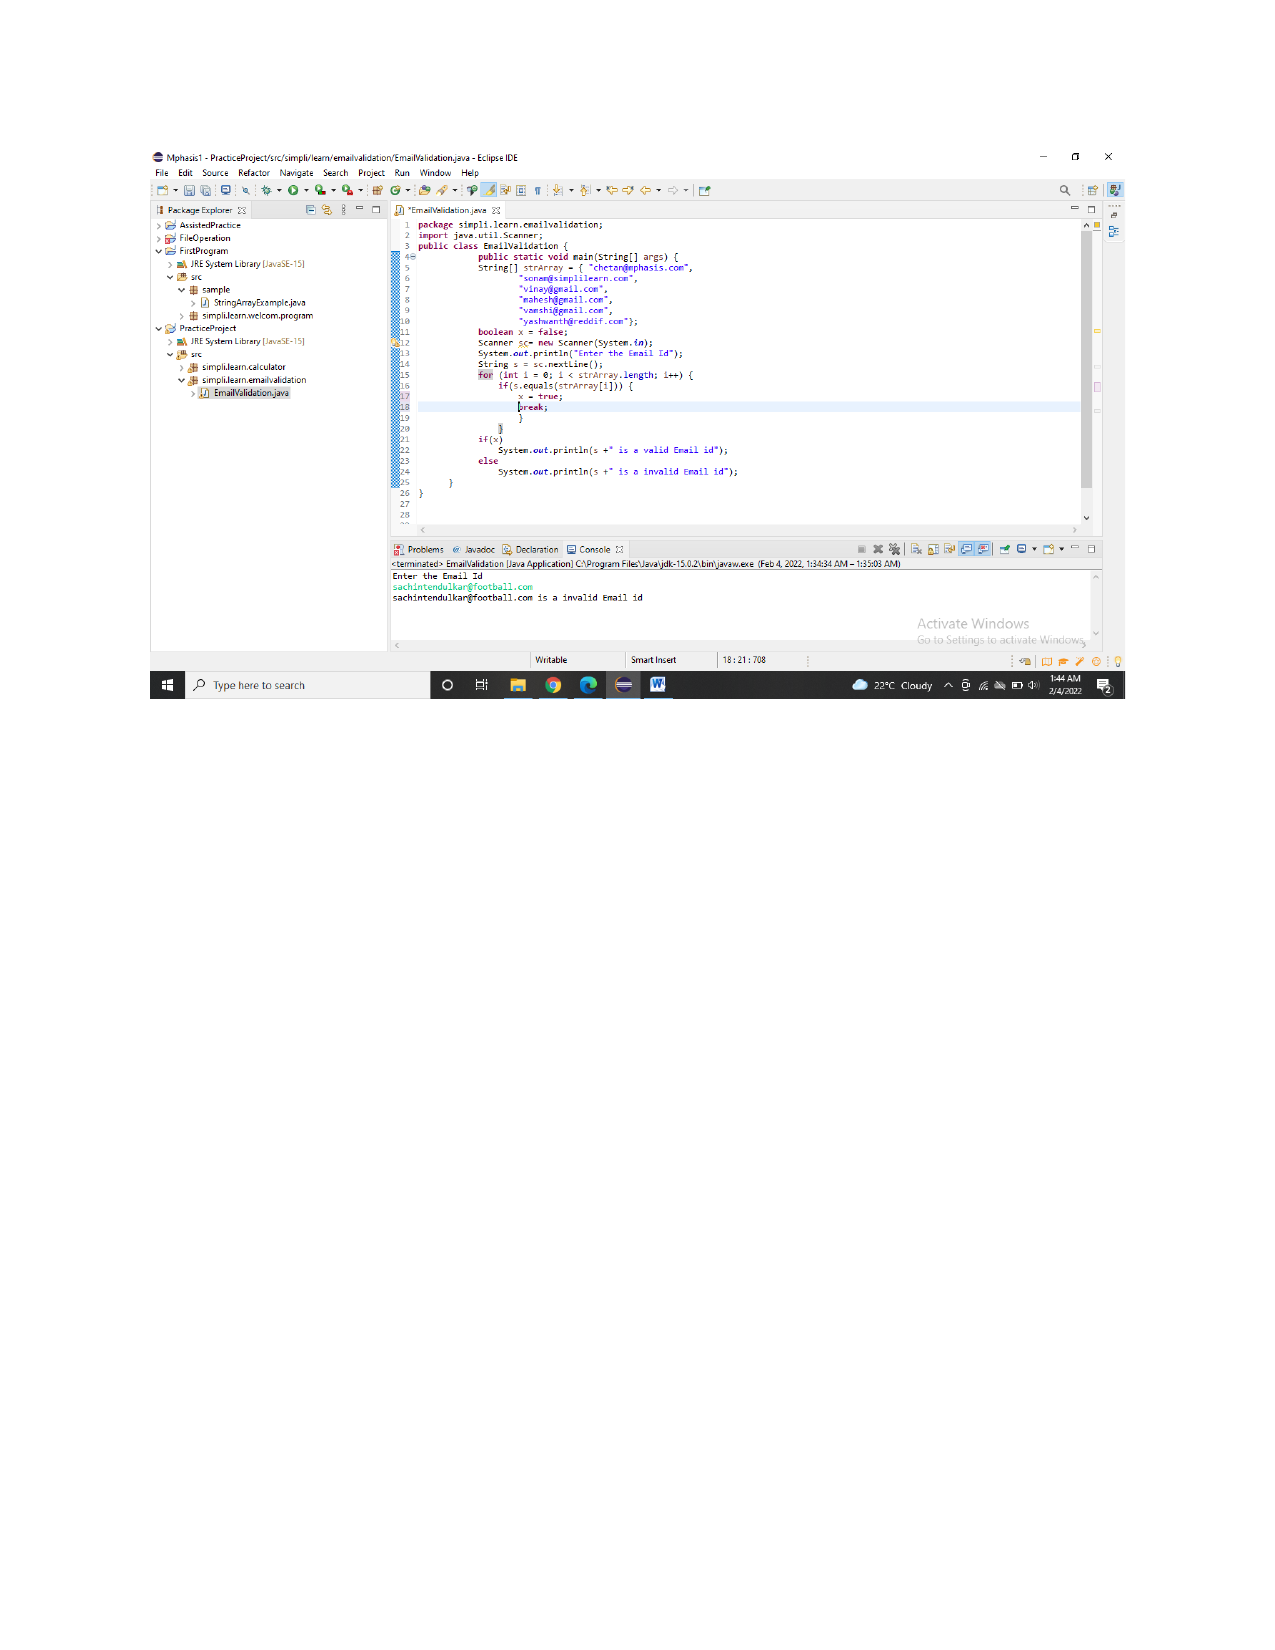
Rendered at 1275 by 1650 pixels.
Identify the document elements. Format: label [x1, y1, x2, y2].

picture [150, 150, 1125, 699]
